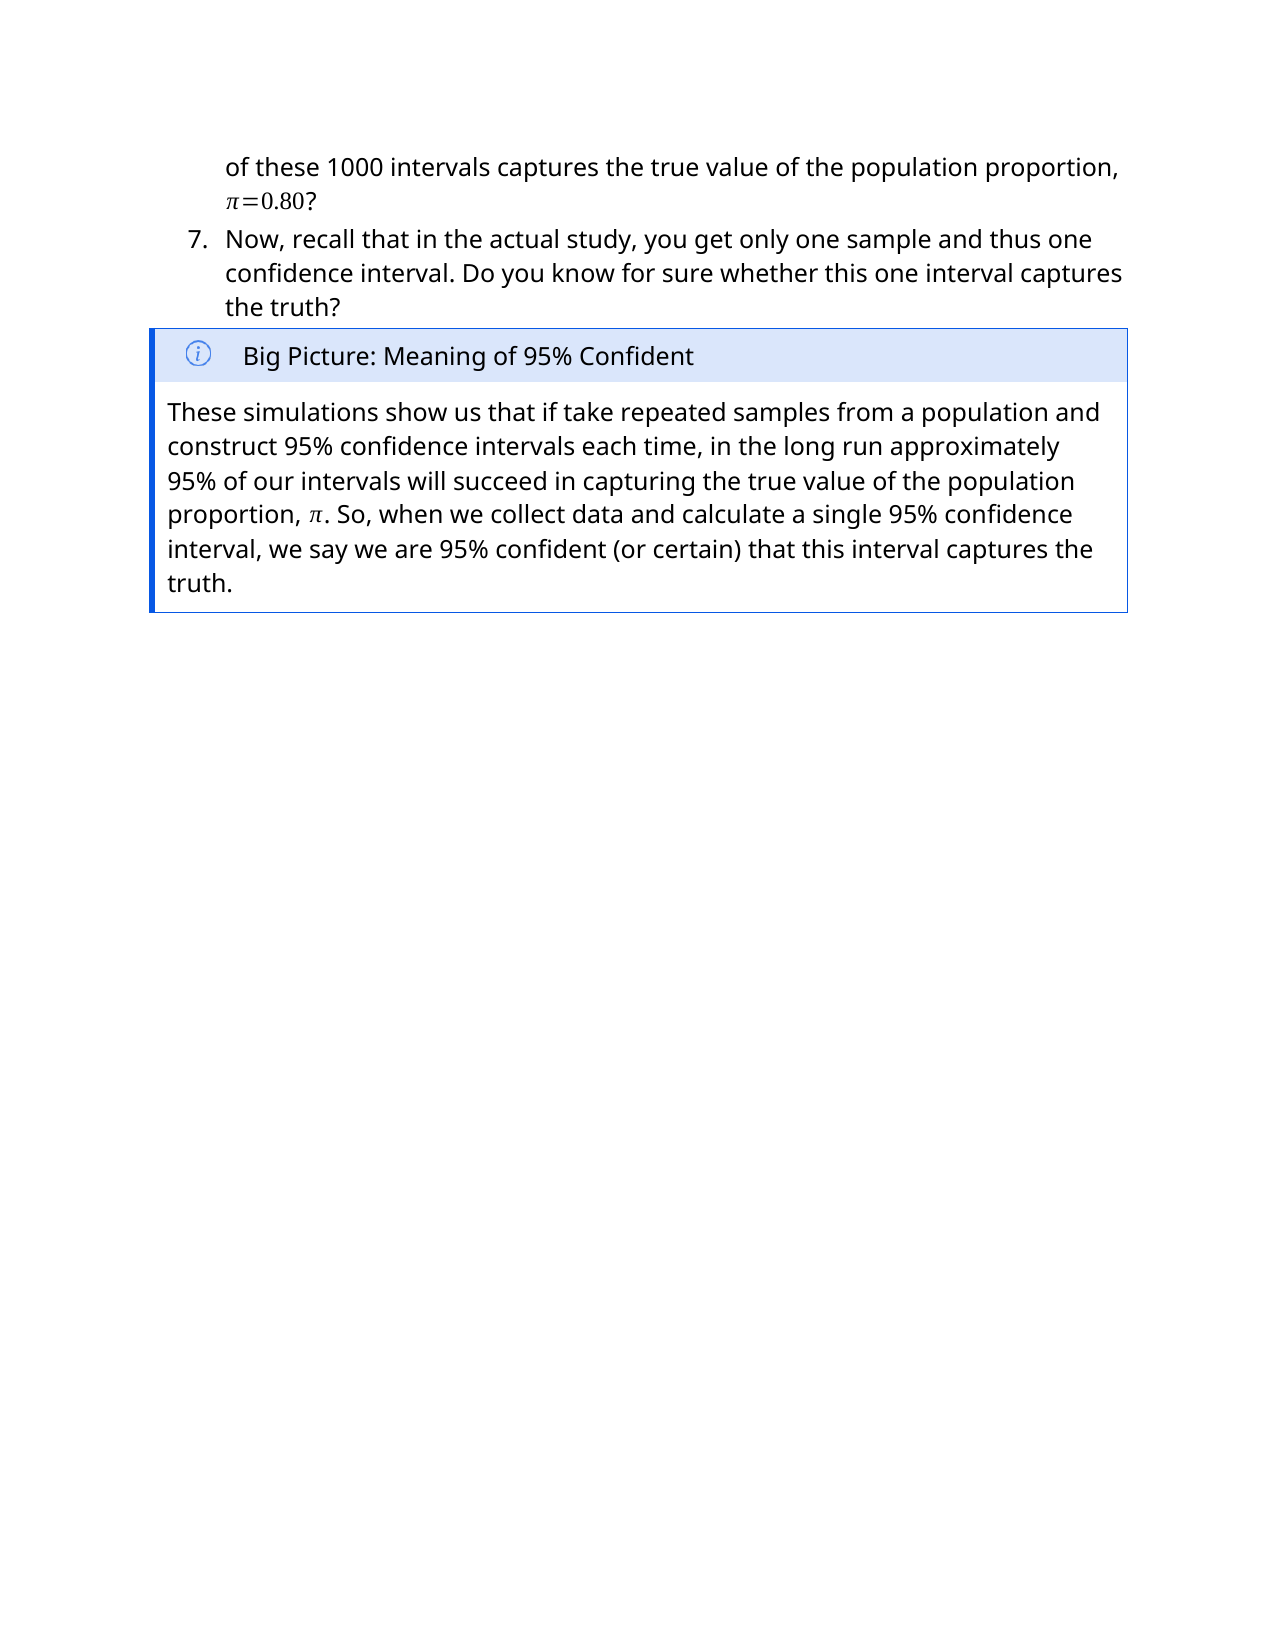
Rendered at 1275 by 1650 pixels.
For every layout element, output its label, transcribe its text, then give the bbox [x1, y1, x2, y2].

table_header Big Picture: Meaning of 95% Confident [155, 329, 1127, 382]
list Now, recall that in the actual study, you get only one sample and thus one confidence interval. Do you know for sure whether this one interval captures the truth? [187, 222, 1125, 324]
picture [186, 340, 211, 366]
table_cell These simulations show us that if take repeated samples from a population and construct 95% confidence intervals each time, in the long run approximately 95% of our intervals will succeed in capturing the true value of the population proportion, . So, when we collect data and calculate a single 95% confidence interval, we say we are 95% confident (or certain) that this interval captures the truth. [155, 382, 1127, 612]
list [187, 150, 1125, 218]
